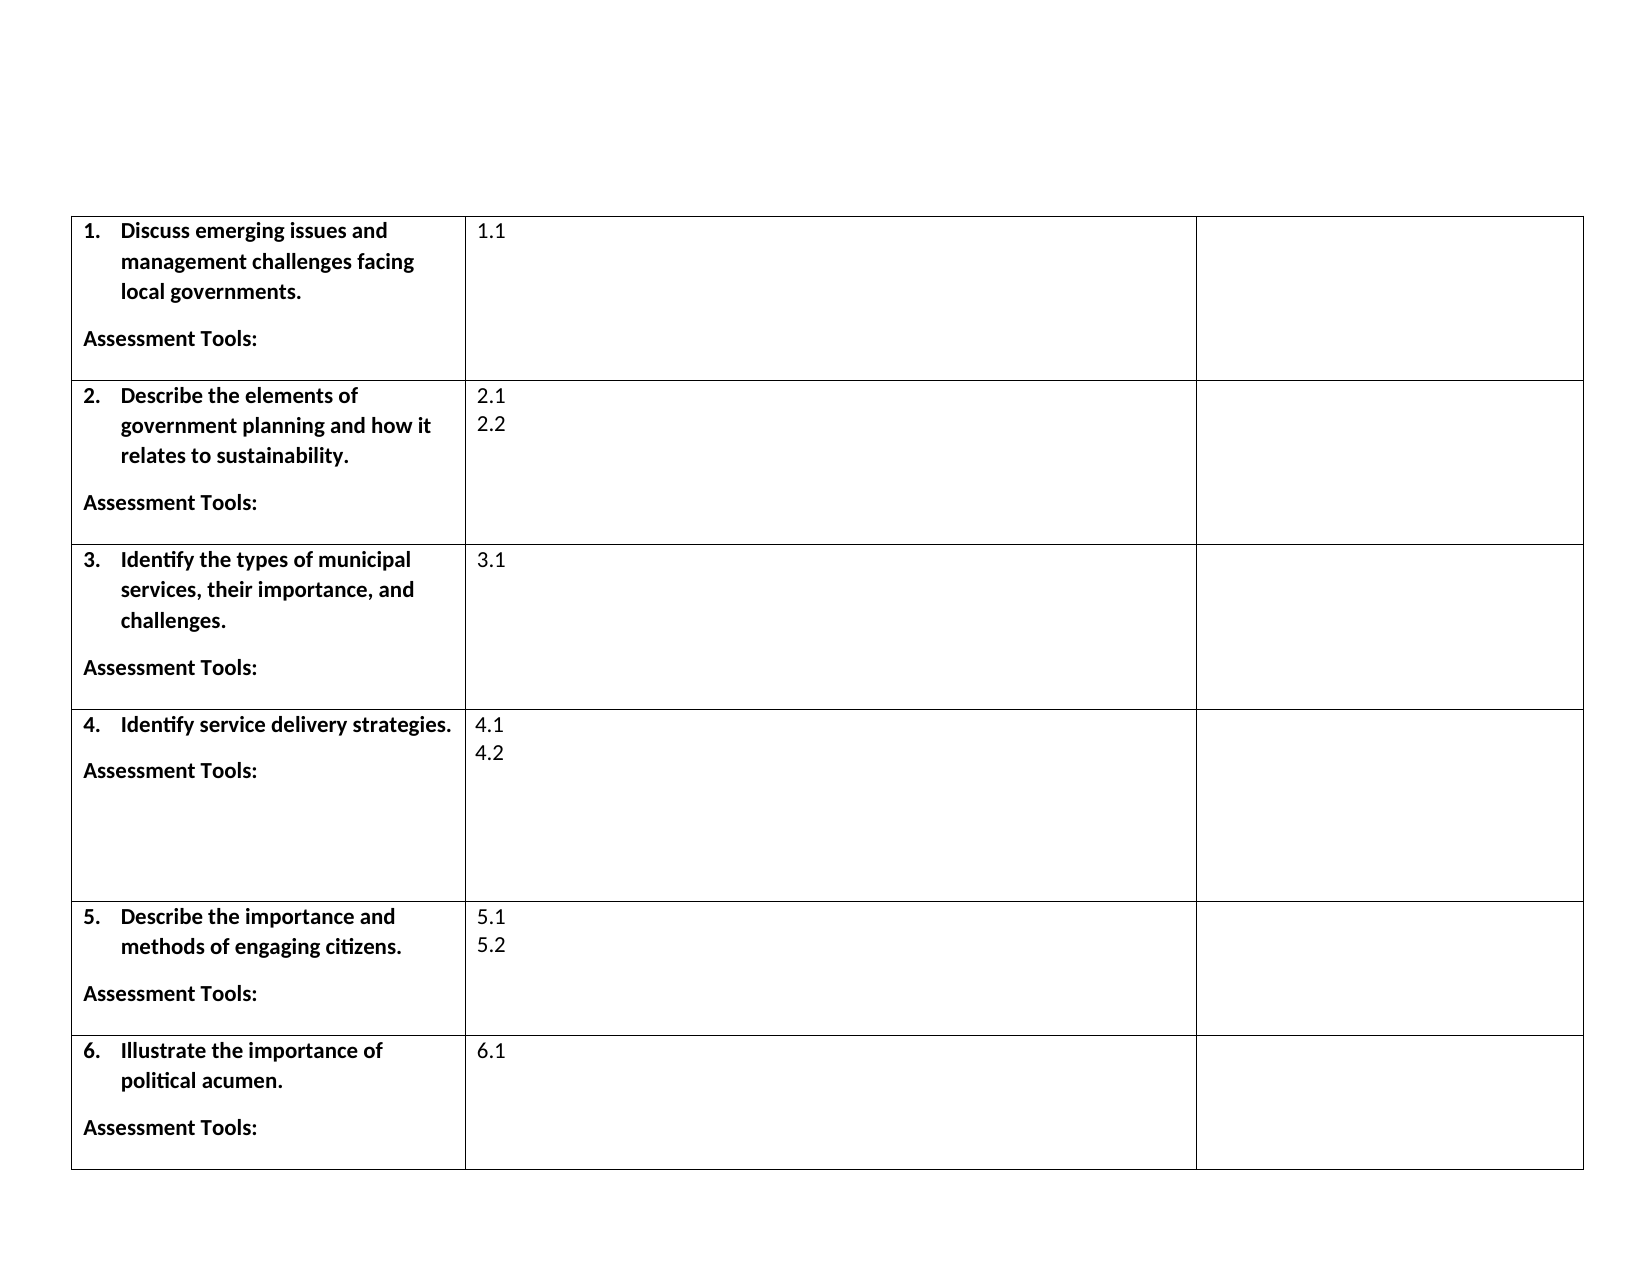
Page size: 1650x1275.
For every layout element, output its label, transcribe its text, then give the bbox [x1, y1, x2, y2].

table_cell [1197, 545, 1583, 709]
table_cell [466, 545, 1196, 709]
table_cell [1197, 1036, 1583, 1169]
table_cell Describe the importance and methods of engaging citizens. Assessment Tools: [72, 902, 465, 1035]
table_cell Identify the types of municipal services, their importance, and challenges. Assessment Tools: [72, 545, 465, 709]
table_cell [1197, 902, 1583, 1035]
table_cell [466, 381, 1196, 544]
table_cell [1197, 710, 1583, 901]
table_header [1197, 217, 1583, 380]
table_cell Illustrate the importance of political acumen. Assessment Tools: [72, 1036, 465, 1169]
table_cell 6.1 [466, 1036, 1196, 1169]
table_cell [1197, 381, 1583, 544]
table_cell Identify service delivery strategies. Assessment Tools: [72, 710, 465, 901]
table_header Discuss emerging issues and management challenges facing local governments. Assessment Tools: [72, 217, 465, 380]
table_cell 5.1 5.2 [466, 902, 1196, 1035]
table_cell 4.1 4.2 [466, 710, 1196, 901]
table_cell Describe the elements of government planning and how it relates to sustainability. Assessment Tools: [72, 381, 465, 544]
table_header [466, 217, 1196, 380]
